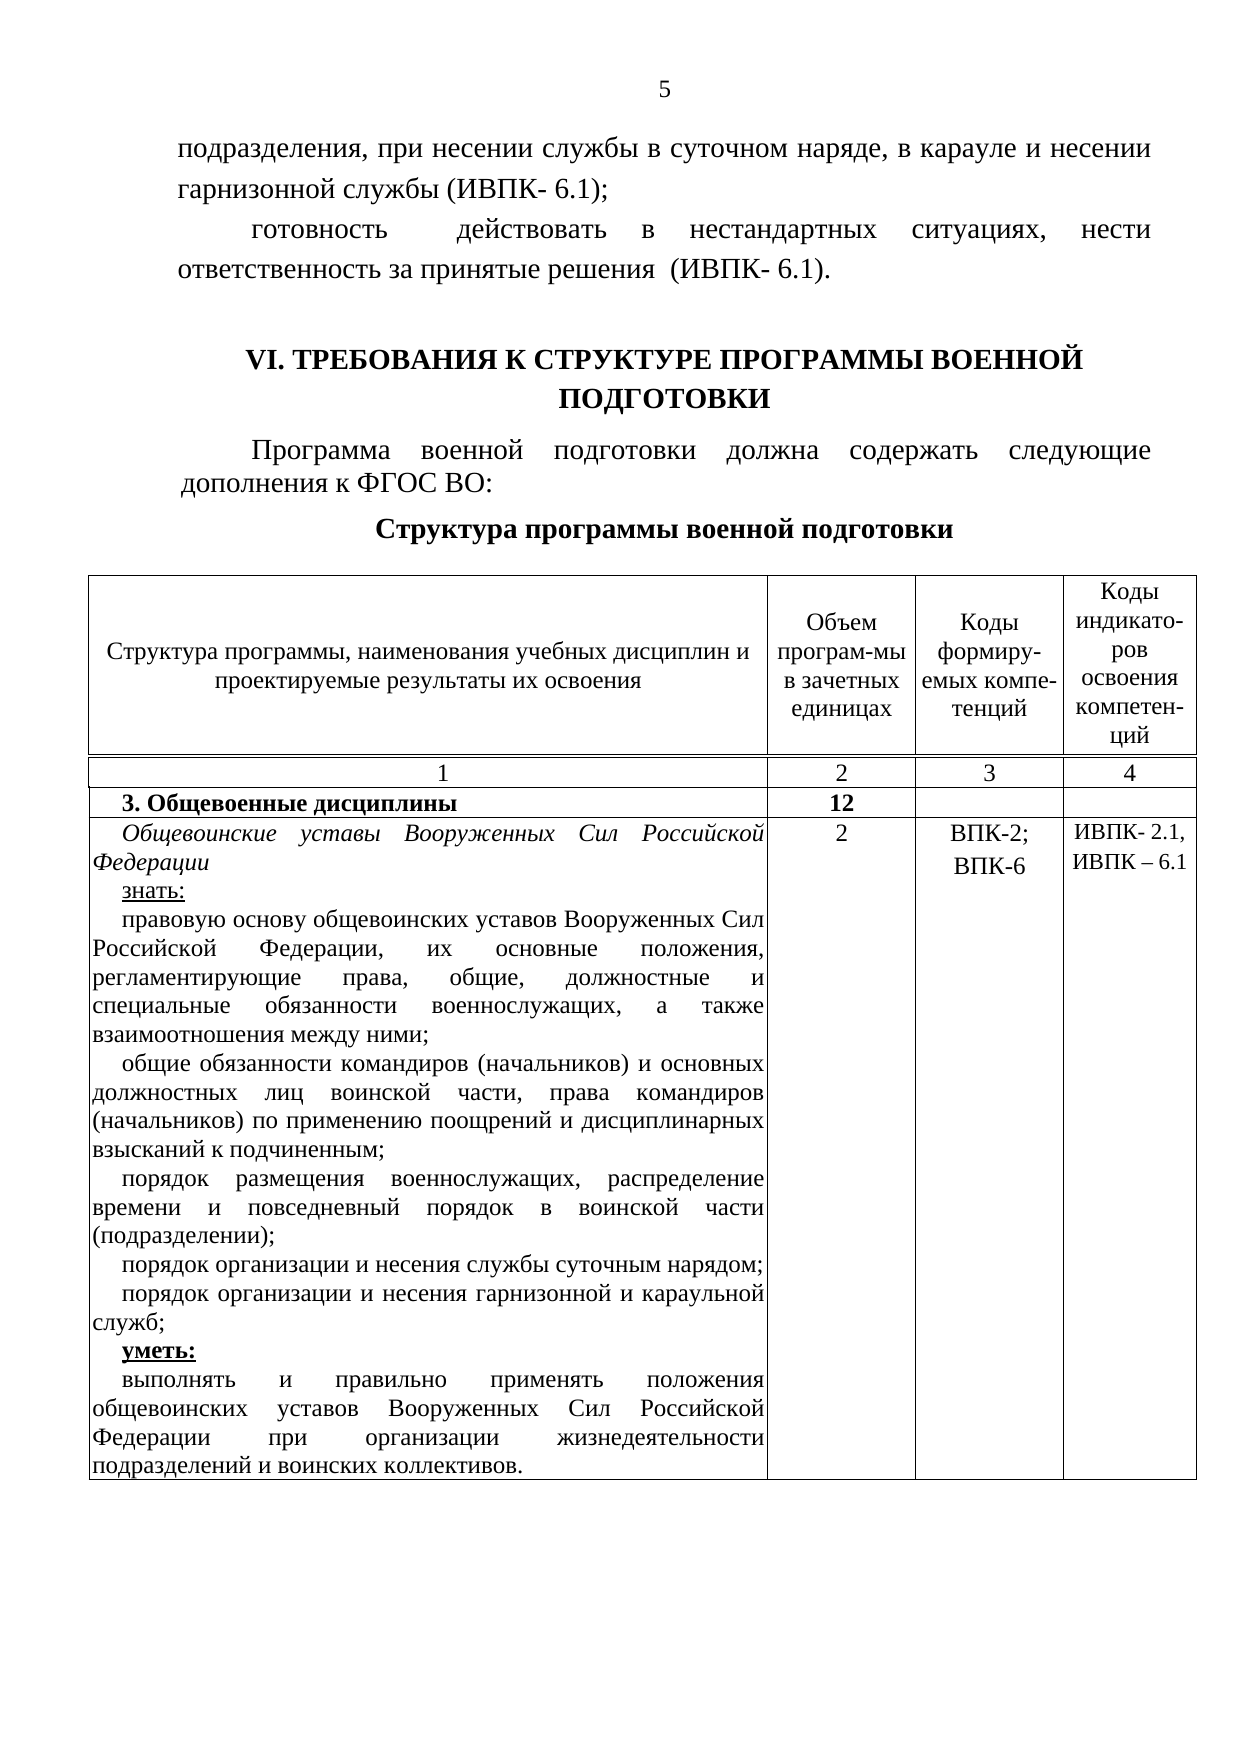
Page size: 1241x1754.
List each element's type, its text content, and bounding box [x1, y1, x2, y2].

table_header Коды индикато-ров освоения компетен-ций [1064, 576, 1196, 753]
table_header 3 [916, 758, 1063, 787]
text VI. ТРЕБОВАНИЯ К СТРУКТУРЕ ПРОГРАММЫ ВОЕННОЙ ПОДГОТОВКИ [177, 342, 1152, 414]
table_header 1 [89, 758, 767, 787]
text Программа военной подготовки должна содержать следующие дополнения к ФГОС ВО: [181, 432, 1152, 499]
table_cell [916, 788, 1063, 817]
text готовность действовать в нестандартных ситуациях, нести ответственность за принятые решения (ИВПК- 6.1). [177, 211, 1152, 285]
table_cell [1064, 788, 1196, 817]
table_header Объем програм-мы в зачетных единицах [768, 576, 915, 753]
table_header 2 [768, 758, 915, 787]
table_header Коды формиру-емых компе-тенций [916, 576, 1063, 753]
table_cell 12 [768, 788, 915, 817]
table_cell 3. Общевоенные дисциплины [90, 788, 767, 817]
table_cell 2 [768, 818, 915, 1479]
table_header Структура программы, наименования учебных дисциплин и проектируемые результаты их освоения [89, 576, 767, 753]
table_cell ИВПК- 2.1, ИВПК – 6.1 [1064, 818, 1196, 1479]
table_header 4 [1064, 758, 1196, 787]
text Структура программы военной подготовки [177, 512, 1152, 545]
table_cell ВПК-2; ВПК-6 [916, 818, 1063, 1479]
table_cell Общевоинские уставы Вооруженных Сил Российской Федерации знать: правовую основу общевоинских уставов Вооруженных Сил Российской Федерации, их основные положения, регламентирующие права, общие, должностные и специальные обязанности военнослужащих, а также взаимоотношения между ними; общие обязанности командиров (начальников) и основных должностных лиц воинской части, права командиров (начальников) по применению поощрений и дисциплинарных взысканий к подчиненным; порядок размещения военнослужащих, распределение времени и повседневный порядок в воинской части (подразделении); порядок организации и несения службы суточным нарядом; порядок организации и несения гарнизонной и караульной служб; уметь: выполнять и правильно применять положения общевоинских уставов Вооруженных Сил Российской Федерации при организации жизнедеятельности подразделений и воинских коллективов. [90, 818, 767, 1479]
